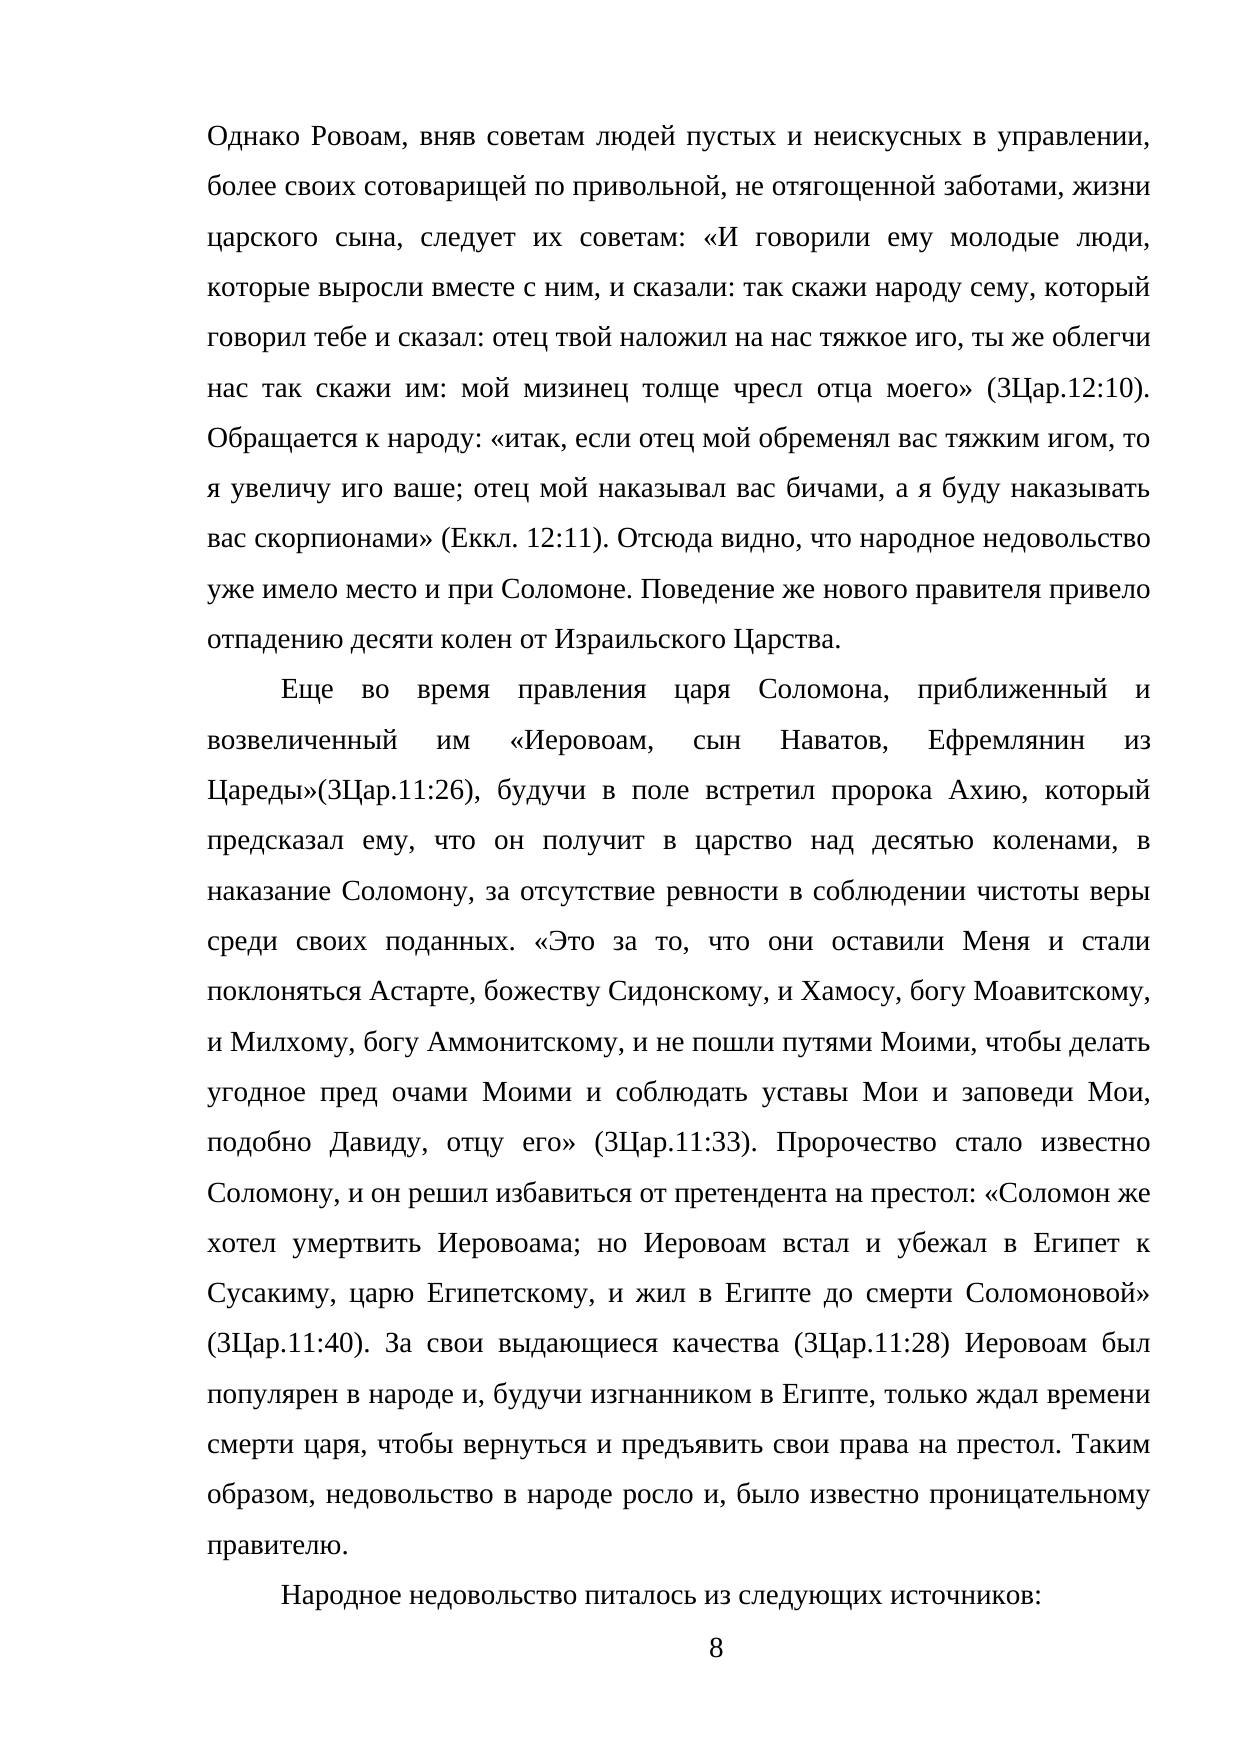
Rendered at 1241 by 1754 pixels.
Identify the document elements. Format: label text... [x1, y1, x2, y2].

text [207, 118, 1152, 655]
text Народное недовольство питалось из следующих источников: [207, 1577, 1152, 1611]
text Еще во время правления царя Соломона, приближенный и возвеличенный им «Иеровоам, сын Наватов, Ефремлянин из Цареды»(3Цар.11:26), будучи в поле встретил пророка Ахию, который предсказал ему, что он получит в царство над десятью коленами, в наказание Соломону, за отсутствие ревности в соблюдении чистоты веры среди своих поданных. «Это за то, что они оставили Меня и стали поклоняться Астарте, божеству Сидонскому, и Хамосу, богу Моавитскому, и Милхому, богу Аммонитскому, и не пошли путями Моими, чтобы делать угодное пред очами Моими и соблюдать уставы Мои и заповеди Мои, подобно Давиду, отцу его» (3Цар.11:33). Пророчество стало известно Соломону, и он решил избавиться от претендента на престол: «Соломон же хотел умертвить Иеровоама; но Иеровоам встал и убежал в Египет к Сусакиму, царю Египетскому, и жил в Египте до смерти Соломоновой» (3Цар.11:40). За свои выдающиеся качества (3Цар.11:28) Иеровоам был популярен в народе и, будучи изгнанником в Египте, только ждал времени смерти царя, чтобы вернуться и предъявить свои права на престол. Таким образом, недовольство в народе росло и, было известно проницательному правителю. [207, 672, 1152, 1560]
